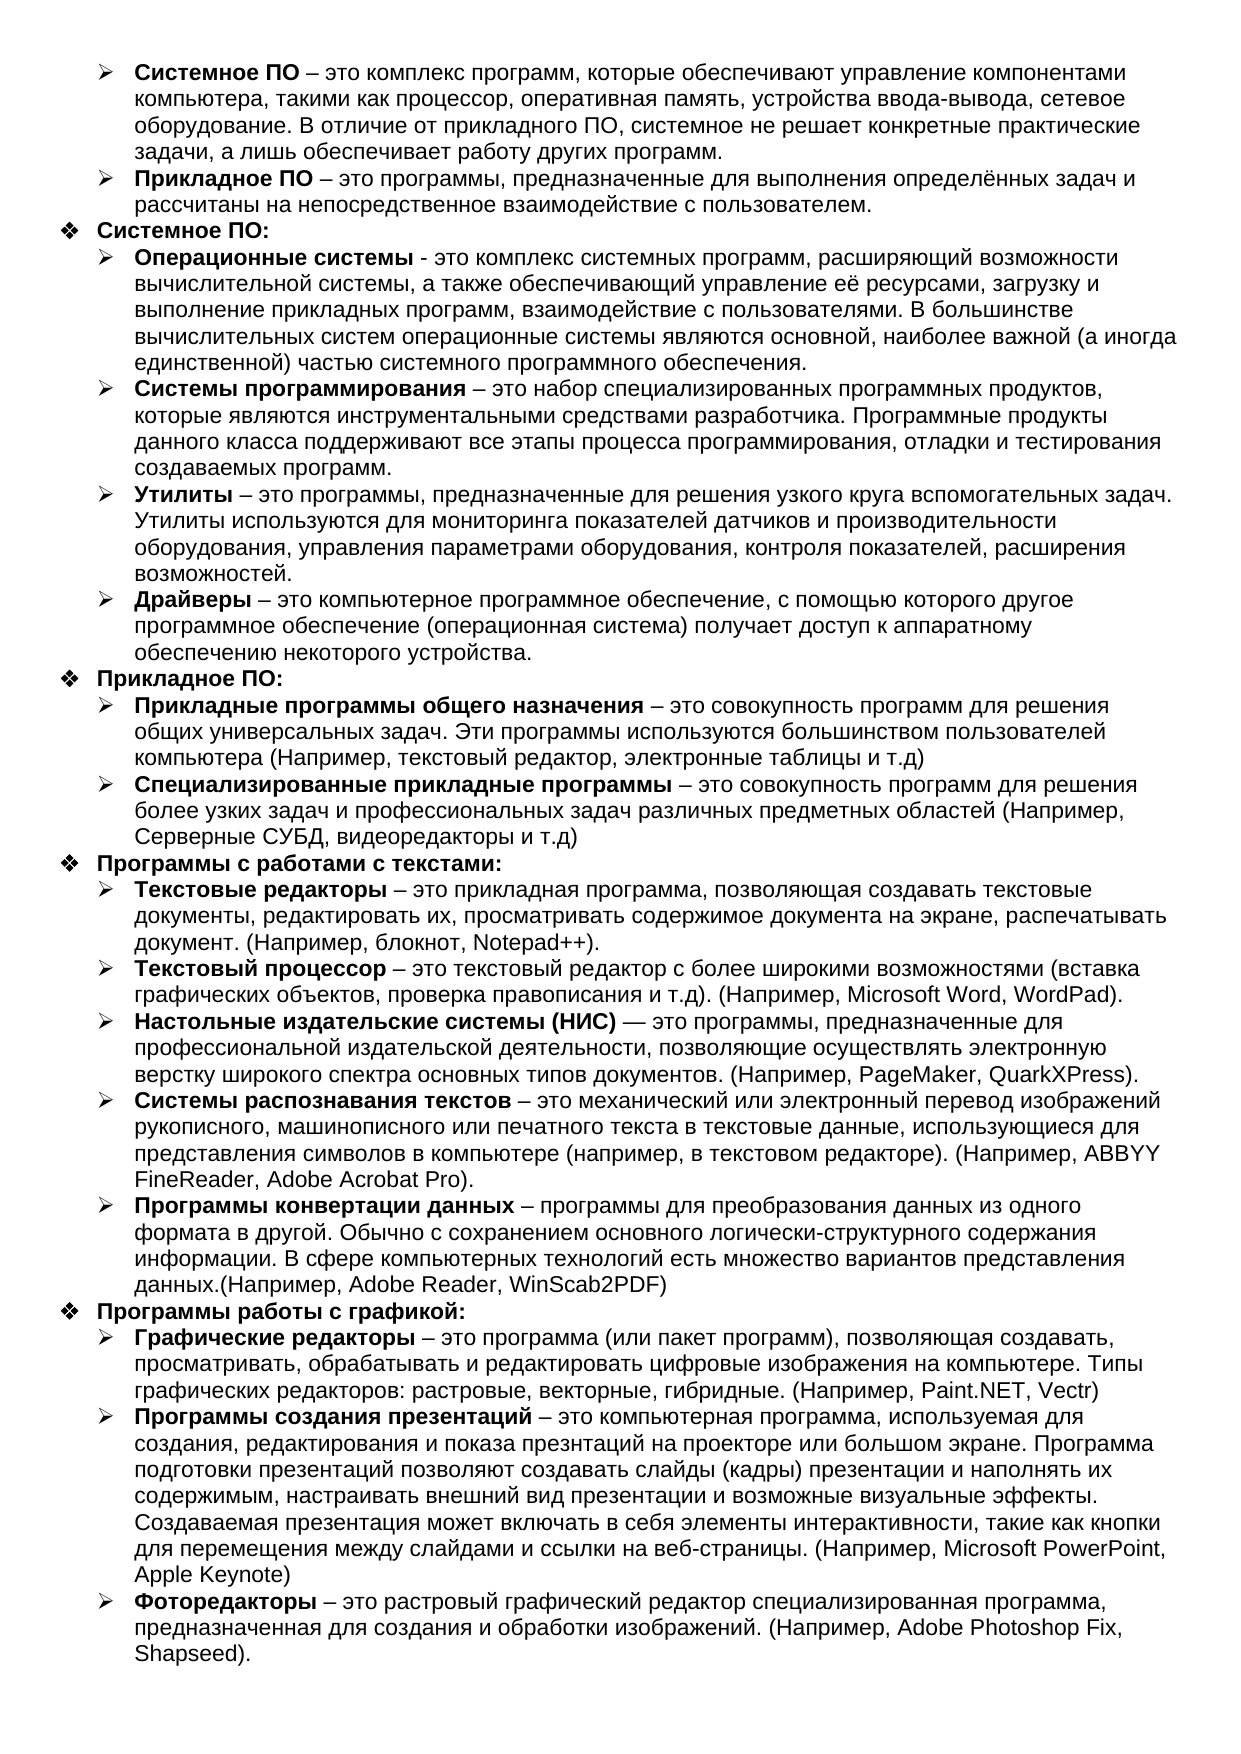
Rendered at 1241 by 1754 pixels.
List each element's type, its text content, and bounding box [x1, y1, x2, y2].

list Операционные системы - это комплекс системных программ, расширяющий возможности вычислительной системы, а также обеспечивающий управление её ресурсами, загрузку и выполнение прикладных программ, взаимодействие с пользователями. В большинстве вычислительных систем операционные системы являются основной, наиболее важной (а иногда единственной) частью системного программного обеспечения. [97, 243, 1181, 375]
list Утилиты – это программы, предназначенные для решения узкого круга вспомогательных задач. Утилиты используются для мониторинга показателей датчиков и производительности оборудования, управления параметрами оборудования, контроля показателей, расширения возможностей. [97, 481, 1181, 586]
list Текстовые редакторы – это прикладная программа, позволяющая создавать текстовые документы, редактировать их, просматривать содержимое документа на экране, распечатывать документ. (Например, блокнот, Notepad++). [97, 876, 1181, 955]
list Драйверы – это компьютерное программное обеспечение, с помощью которого другое программное обеспечение (операционная система) получает доступ к аппаратному обеспечению некоторого устройства. [97, 586, 1181, 665]
list Прикладные программы общего назначения – это совокупность программ для решения общих универсальных задач. Эти программы используются большинством пользователей компьютера (Например, текстовый редактор, электронные таблицы и т.д) [97, 692, 1181, 771]
list Графические редакторы – это программа (или пакет программ), позволяющая создавать, просматривать, обрабатывать и редактировать цифровые изображения на компьютере. Типы графических редакторов: растровые, векторные, гибридные. (Например, Paint.NET, Vectr) [97, 1324, 1181, 1403]
list Фоторедакторы – это растровый графический редактор специализированная программа, предназначенная для создания и обработки изображений. (Например, Adobe Photoshop Fix, Shapseed). [97, 1588, 1181, 1667]
list Прикладное ПО: [59, 665, 1181, 692]
list Текстовый процессор – это текстовый редактор с более широкими возможностями (вставка графических объектов, проверка правописания и т.д). (Например, Microsoft Word, WordPad). [97, 955, 1181, 1008]
list Системы распознавания текстов – это механический или электронный перевод изображений рукописного, машинописного или печатного текста в текстовые данные, использующиеся для представления символов в компьютере (например, в текстовом редакторе). (Например, ABBYY FineReader, Adobe Acrobat Pro). [97, 1087, 1181, 1192]
list Системное ПО – это комплекс программ, которые обеспечивают управление компонентами компьютера, такими как процессор, оперативная память, устройства ввода-вывода, сетевое оборудование. В отличие от прикладного ПО, системное не решает конкретные практические задачи, а лишь обеспечивает работу других программ. [97, 59, 1181, 164]
list Программы работы с графикой: [59, 1298, 1181, 1324]
list Специализированные прикладные программы – это совокупность программ для решения более узких задач и профессиональных задач различных предметных областей (Например, Серверные СУБД, видеоредакторы и т.д) [97, 771, 1181, 850]
list Системы программирования – это набор специализированных программных продуктов, которые являются инструментальными средствами разработчика. Программные продукты данного класса поддерживают все этапы процесса программирования, отладки и тестирования создаваемых программ. [97, 375, 1181, 481]
list Настольные издательские системы (НИС) — это программы, предназначенные для профессиональной издательской деятельности, позволяющие осуществлять электронную верстку широкого спектра основных типов документов. (Например, PageMaker, QuarkXPress). [97, 1008, 1181, 1087]
list Программы конвертации данных – программы для преобразования данных из одного формата в другой. Обычно с сохранением основного логически-структурного содержания информации. В сфере компьютерных технологий есть множество вариантов представления данных.(Например, Adobe Reader, WinScab2PDF) [97, 1192, 1181, 1298]
list Прикладное ПО – это программы, предназначенные для выполнения определённых задач и рассчитаны на непосредственное взаимодействие с пользователем. [97, 164, 1181, 217]
list Системное ПО: [59, 217, 1181, 243]
list Программы создания презентаций – это компьютерная программа, используемая для создания, редактирования и показа презнтаций на проекторе или большом экране. Программа подготовки презентаций позволяют создавать слайды (кадры) презентации и наполнять их содержимым, настраивать внешний вид презентации и возможные визуальные эффекты. Создаваемая презентация может включать в себя элементы интерактивности, такие как кнопки для перемещения между слайдами и ссылки на веб-страницы. (Например, Microsoft PowerPoint, Apple Keynote) [97, 1403, 1181, 1588]
list Программы с работами с текстами: [59, 850, 1181, 876]
